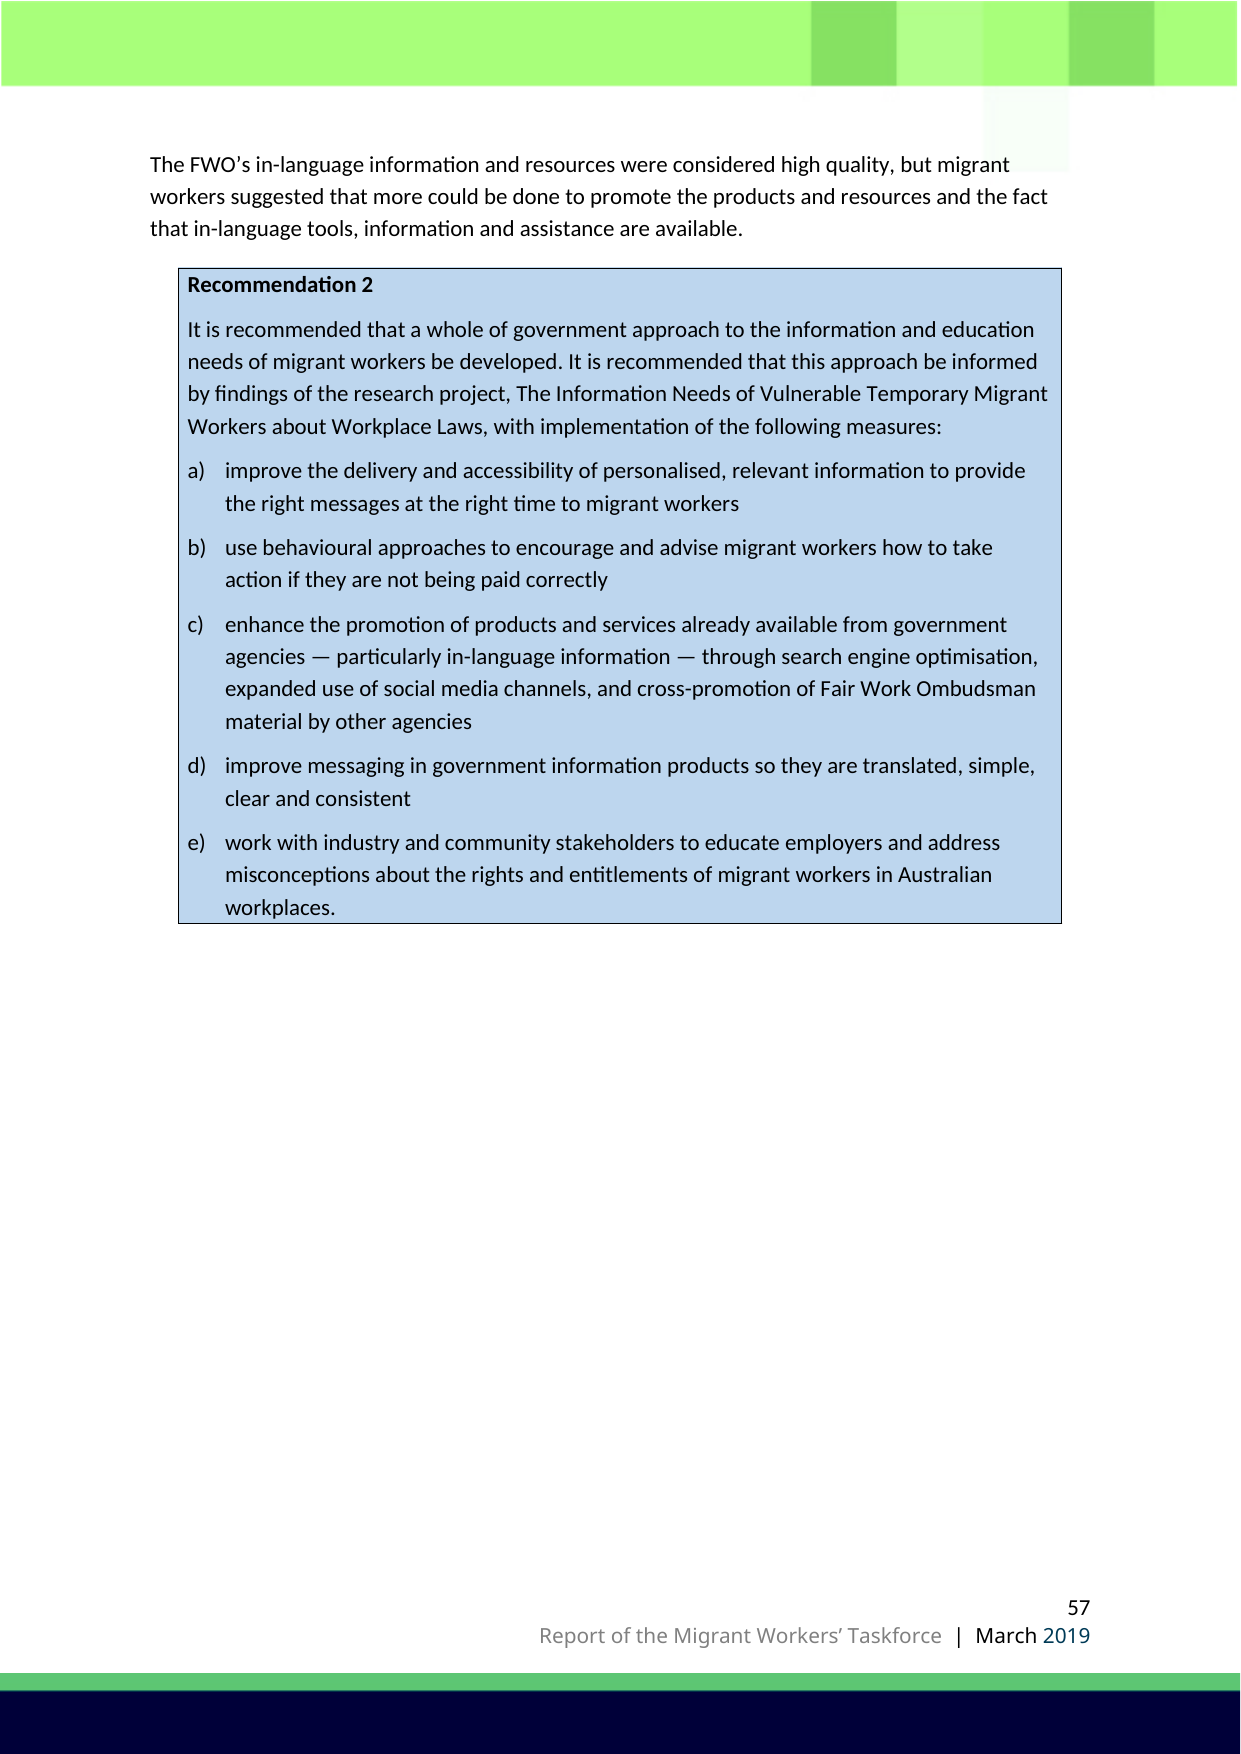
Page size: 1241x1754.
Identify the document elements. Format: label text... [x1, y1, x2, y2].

list enhance the promotion of products and services already available from government agencies — particularly in-language information — through search engine optimisation, expanded use of social media channels, and cross-promotion of Fair Work Ombudsman material by other agencies [179, 607, 1061, 735]
text It is recommended that a whole of government approach to the information and education needs of migrant workers be developed. It is recommended that this approach be informed by findings of the research project, The Information Needs of Vulnerable Temporary Migrant Workers about Workplace Laws, with implementation of the following measures: [179, 312, 1061, 440]
list improve messaging in government information products so they are translated, simple, clear and consistent [179, 748, 1061, 812]
picture [0, 1673, 1241, 1754]
list improve the delivery and accessibility of personalised, relevant information to provide the right messages at the right time to migrant workers [179, 453, 1061, 517]
text Recommendation 2 [179, 269, 1061, 298]
list use behavioural approaches to encourage and advise migrant workers how to take action if they are not being paid correctly [179, 530, 1061, 593]
list work with industry and community stakeholders to educate employers and address misconceptions about the rights and entitlements of migrant workers in Australian workplaces. [179, 825, 1061, 923]
text The FWO’s in-language information and resources were considered high quality, but migrant workers suggested that more could be done to promote the products and resources and the fact that in-language tools, information and assistance are available. [150, 150, 1090, 242]
picture [1, 1, 1238, 195]
